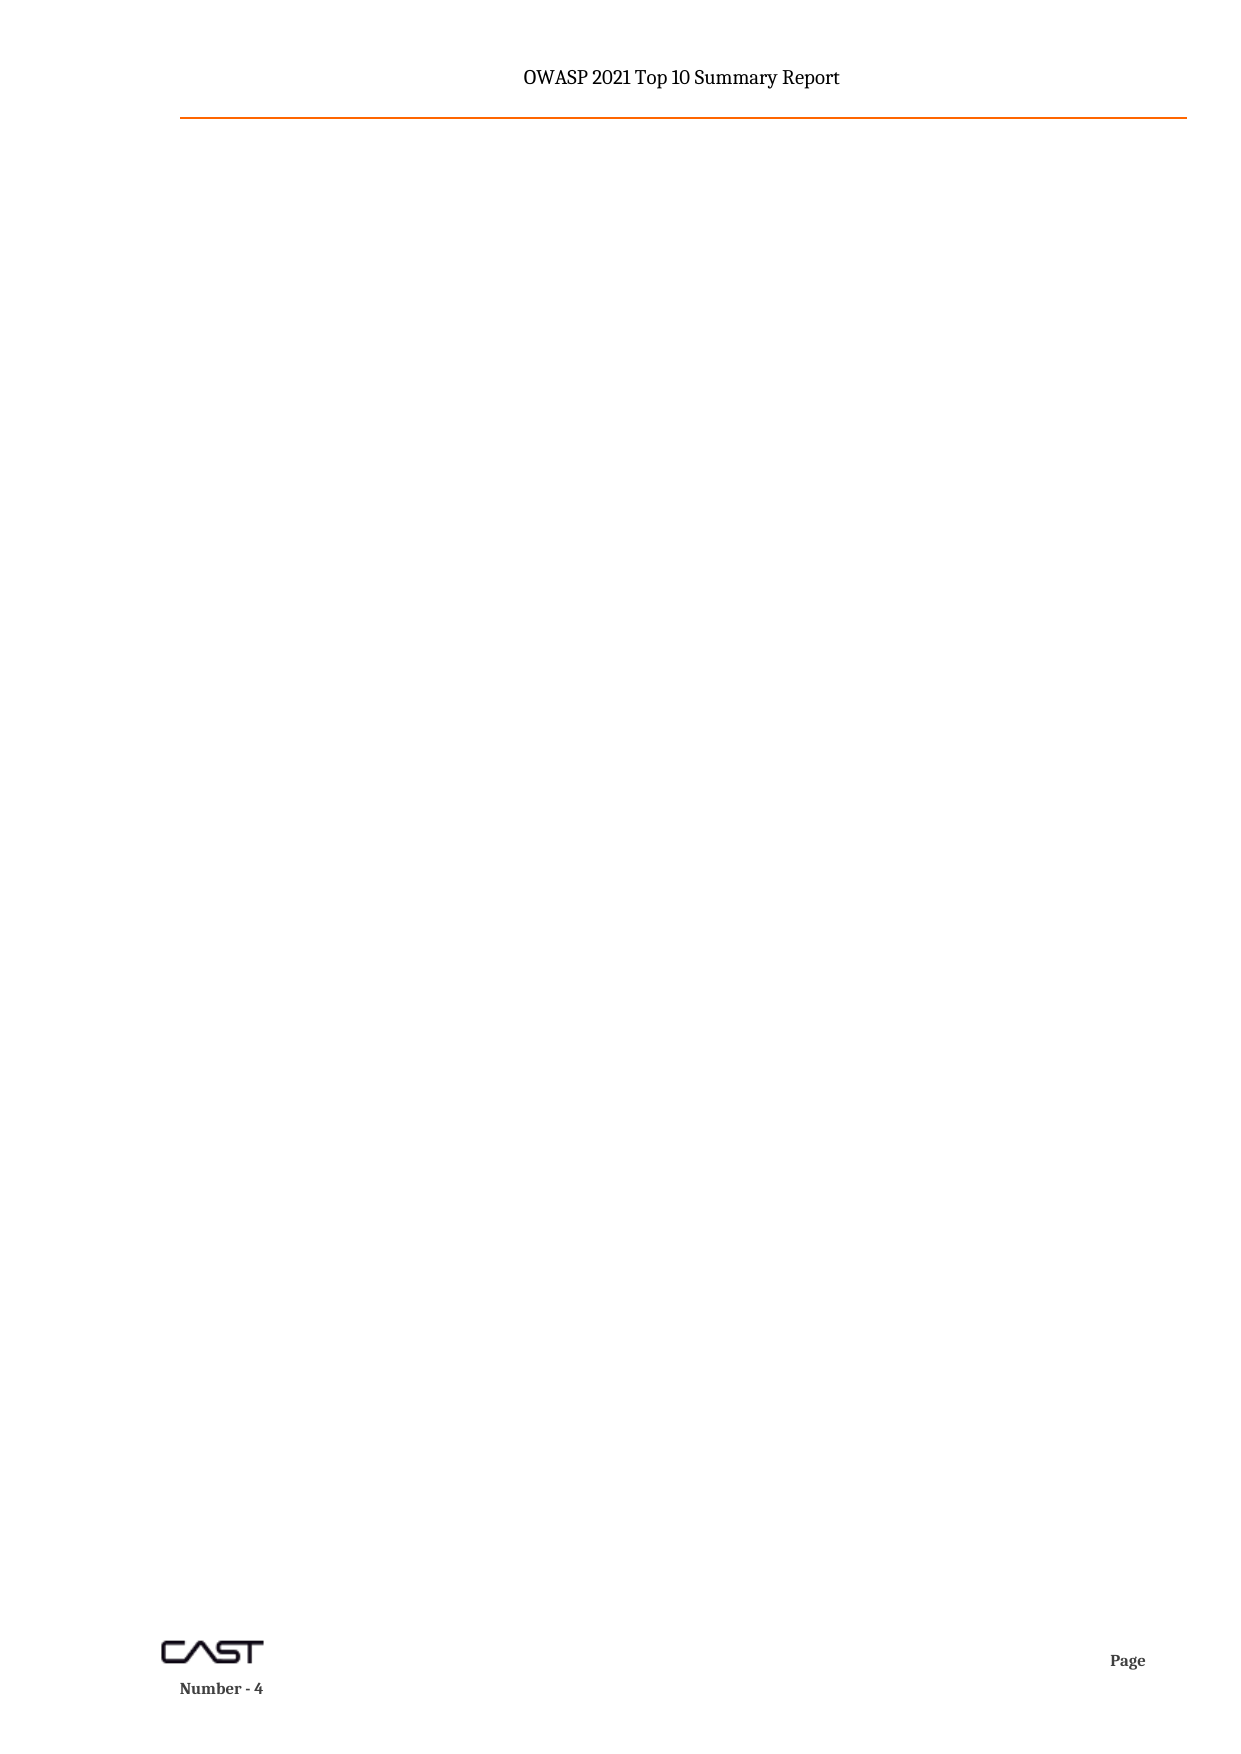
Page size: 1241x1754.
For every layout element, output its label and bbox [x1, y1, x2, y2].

picture [150, 1629, 274, 1674]
